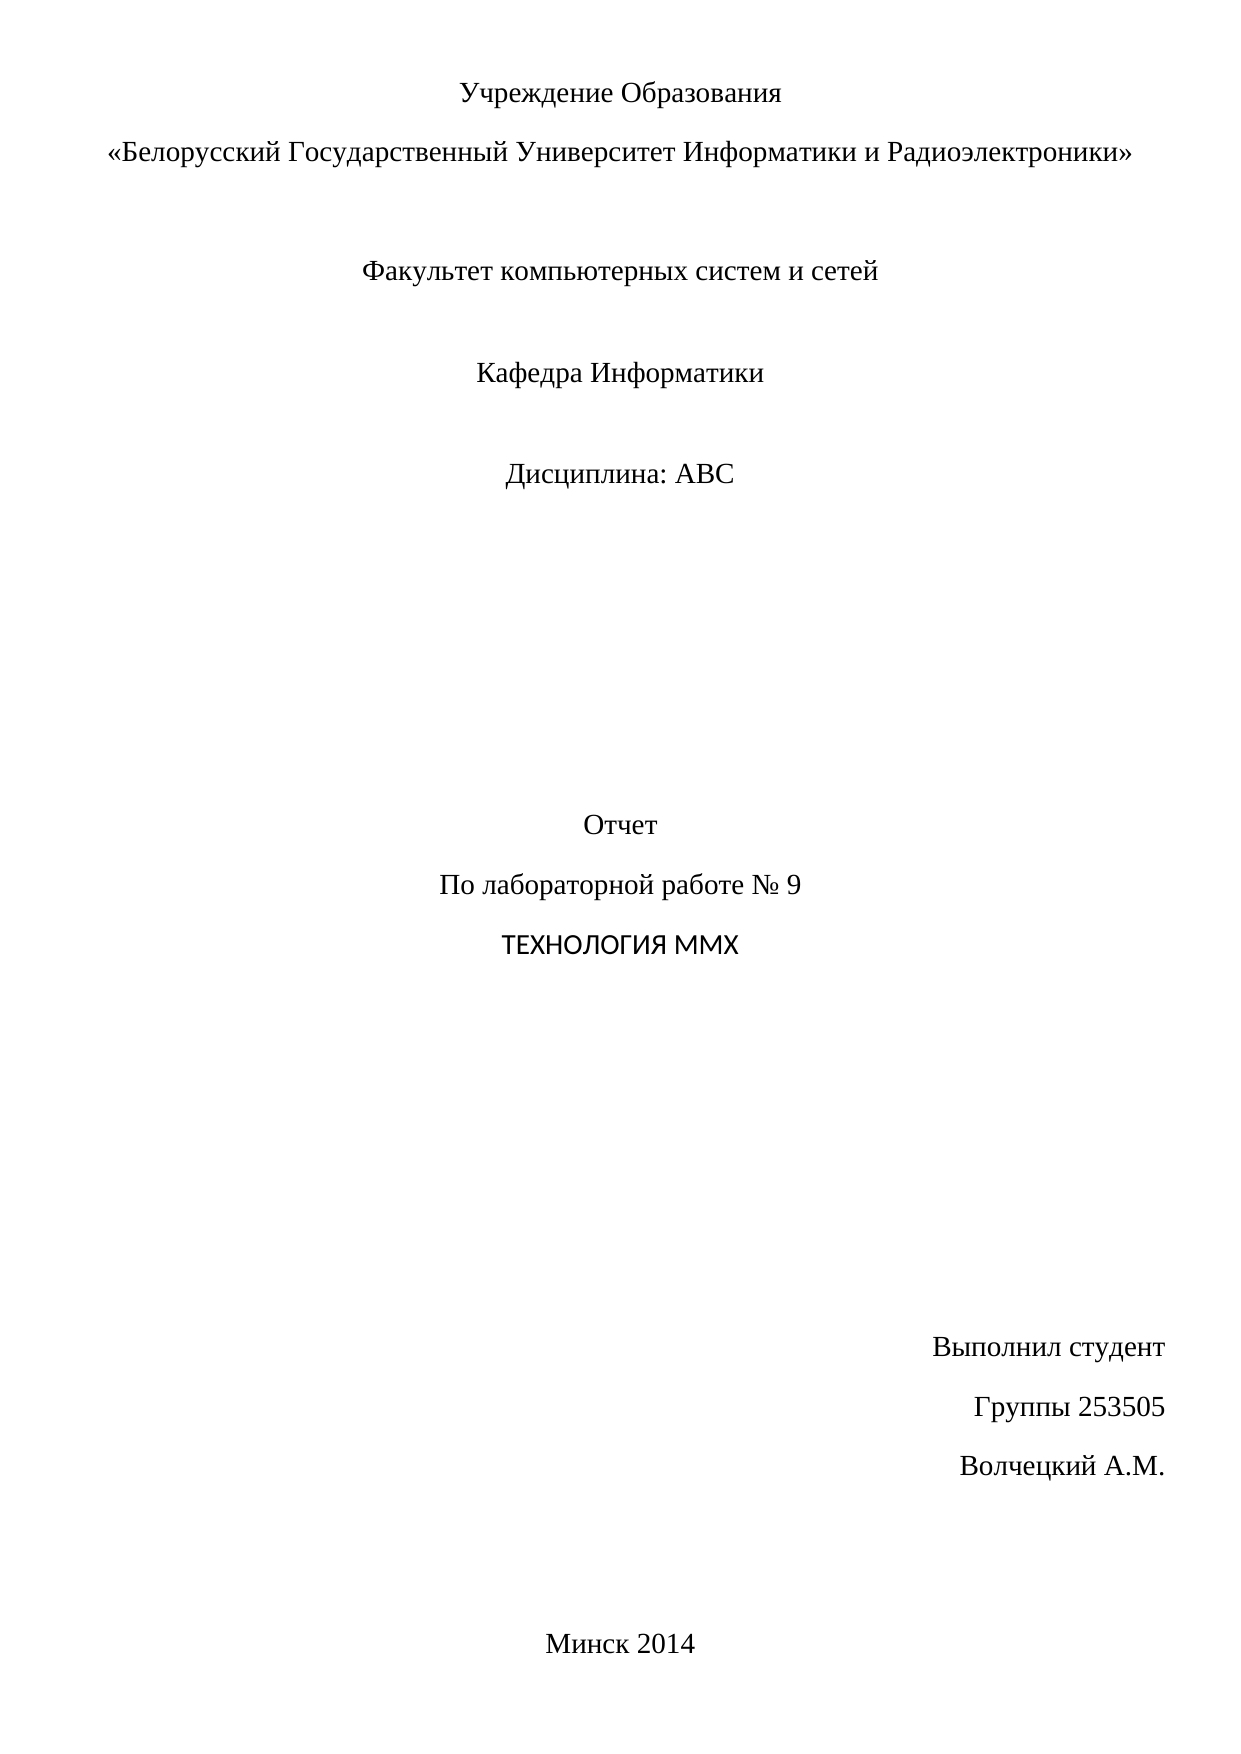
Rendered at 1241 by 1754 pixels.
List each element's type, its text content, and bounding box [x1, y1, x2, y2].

text Группы 253505 [75, 1389, 1165, 1422]
text Волчецкий А.М. [75, 1448, 1165, 1482]
text «Белорусский Государственный Университет Информатики и Радиоэлектроники» [75, 134, 1165, 168]
text ТЕХНОЛОГИЯ ММХ [75, 926, 1165, 962]
text Кафедра Информатики [75, 355, 1165, 388]
text Факультет компьютерных систем и сетей [75, 253, 1165, 287]
text Отчет [75, 807, 1165, 841]
text Выполнил студент [75, 1329, 1165, 1363]
text Учреждение Образования [75, 75, 1165, 108]
text Минск 2014 [75, 1626, 1165, 1660]
text По лабораторной работе № 9 [75, 867, 1165, 900]
text Дисциплина: АВС [75, 456, 1165, 490]
